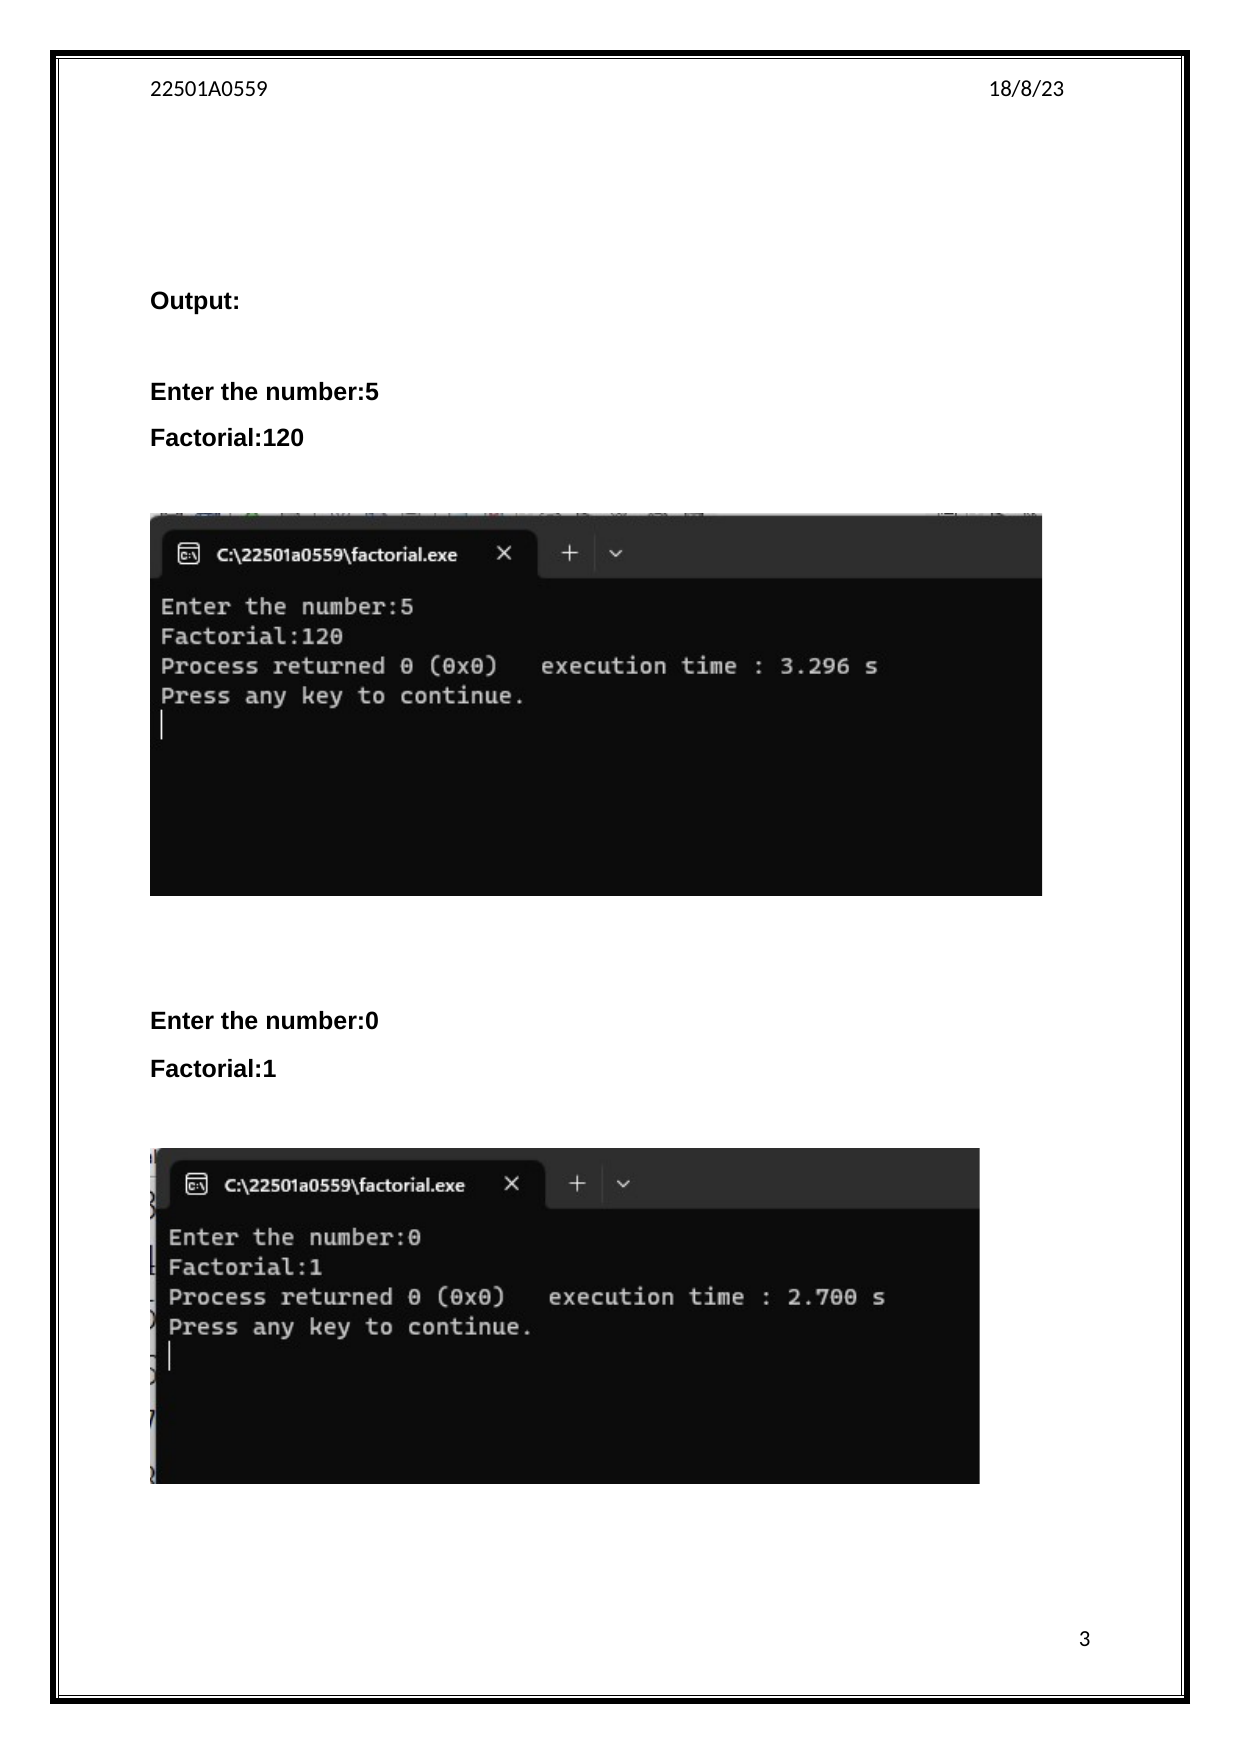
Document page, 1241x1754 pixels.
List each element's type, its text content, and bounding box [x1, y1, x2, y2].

picture [150, 1148, 980, 1484]
text Factorial:120 [150, 422, 1090, 451]
text Output: [150, 286, 1090, 315]
text Factorial:1 [150, 1053, 1090, 1082]
text Enter the number:0 [150, 1006, 1090, 1034]
picture [150, 513, 1043, 896]
text Enter the number:5 [150, 377, 1090, 406]
